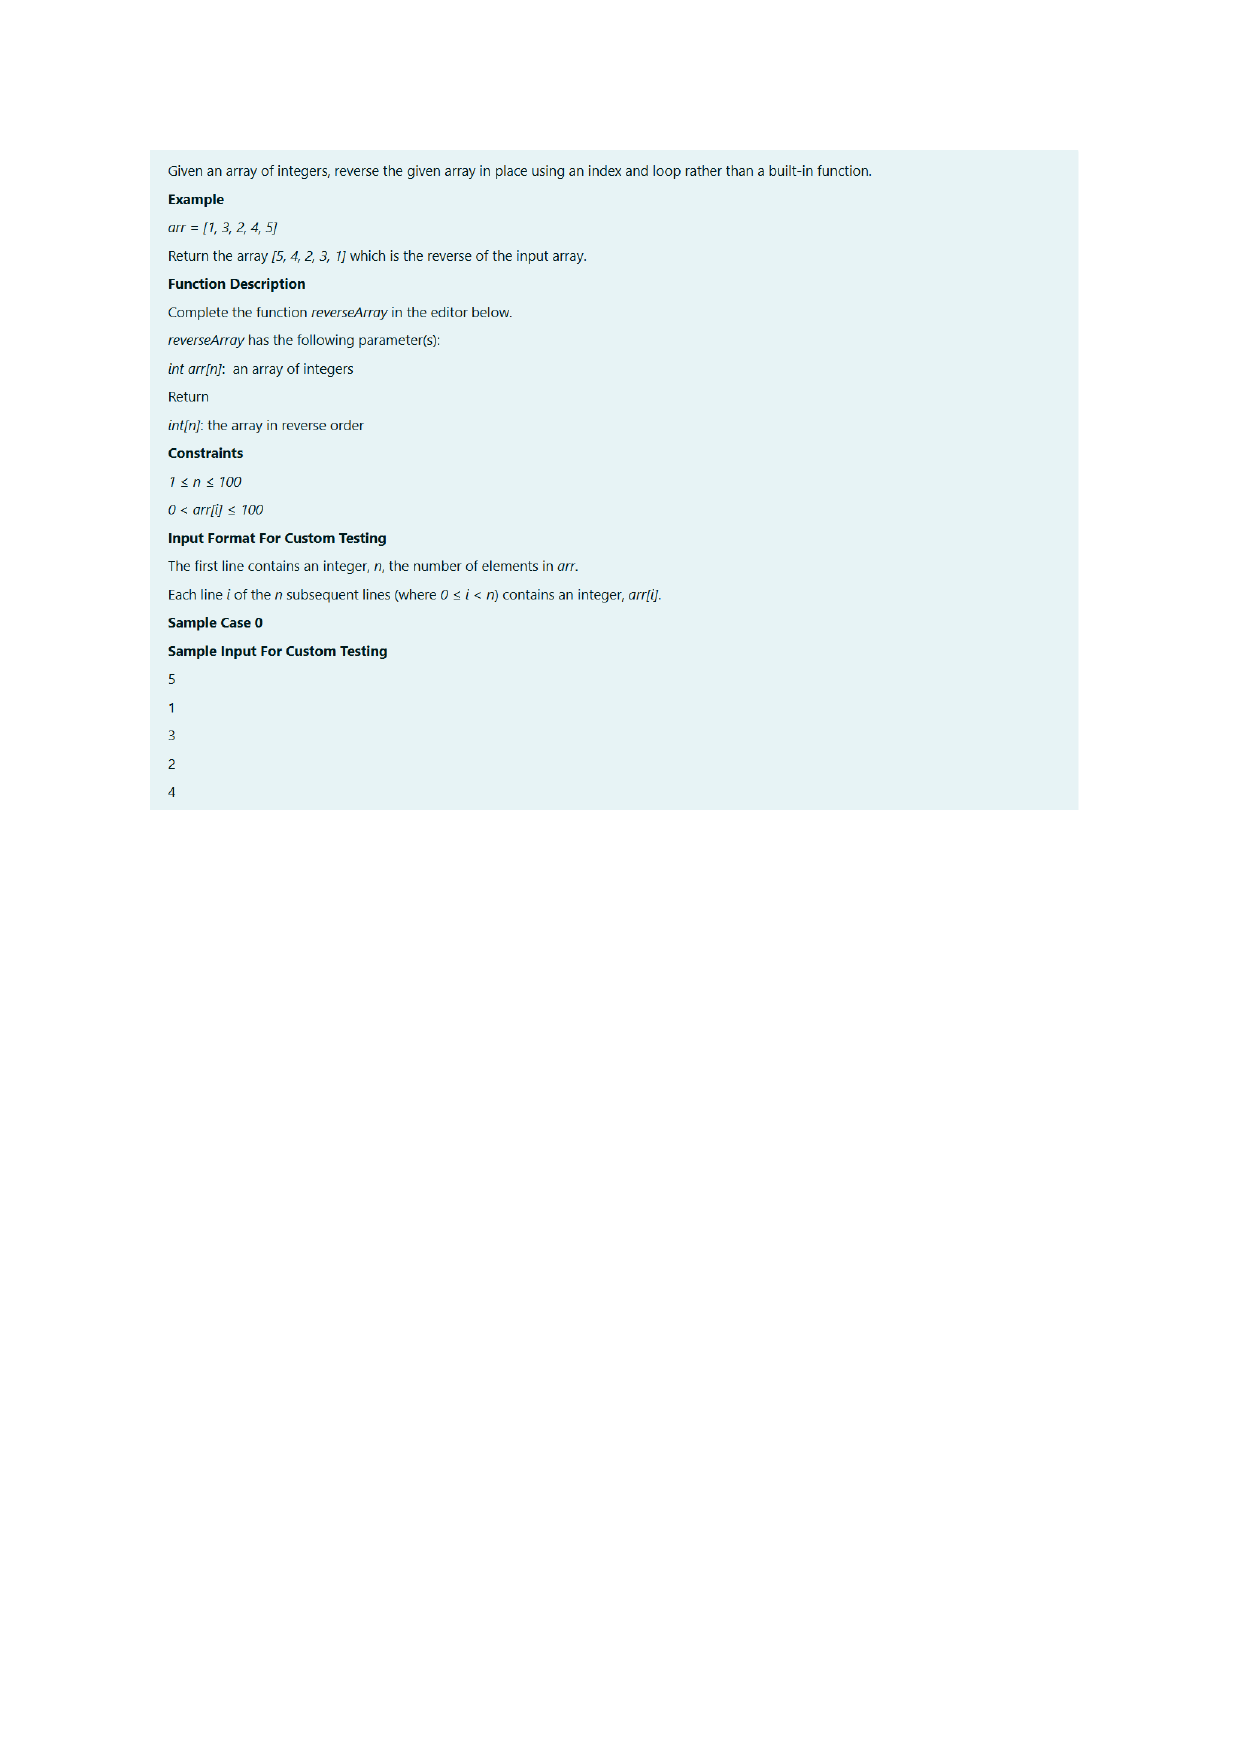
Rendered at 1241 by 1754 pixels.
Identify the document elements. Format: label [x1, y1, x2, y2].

picture [150, 150, 1091, 810]
